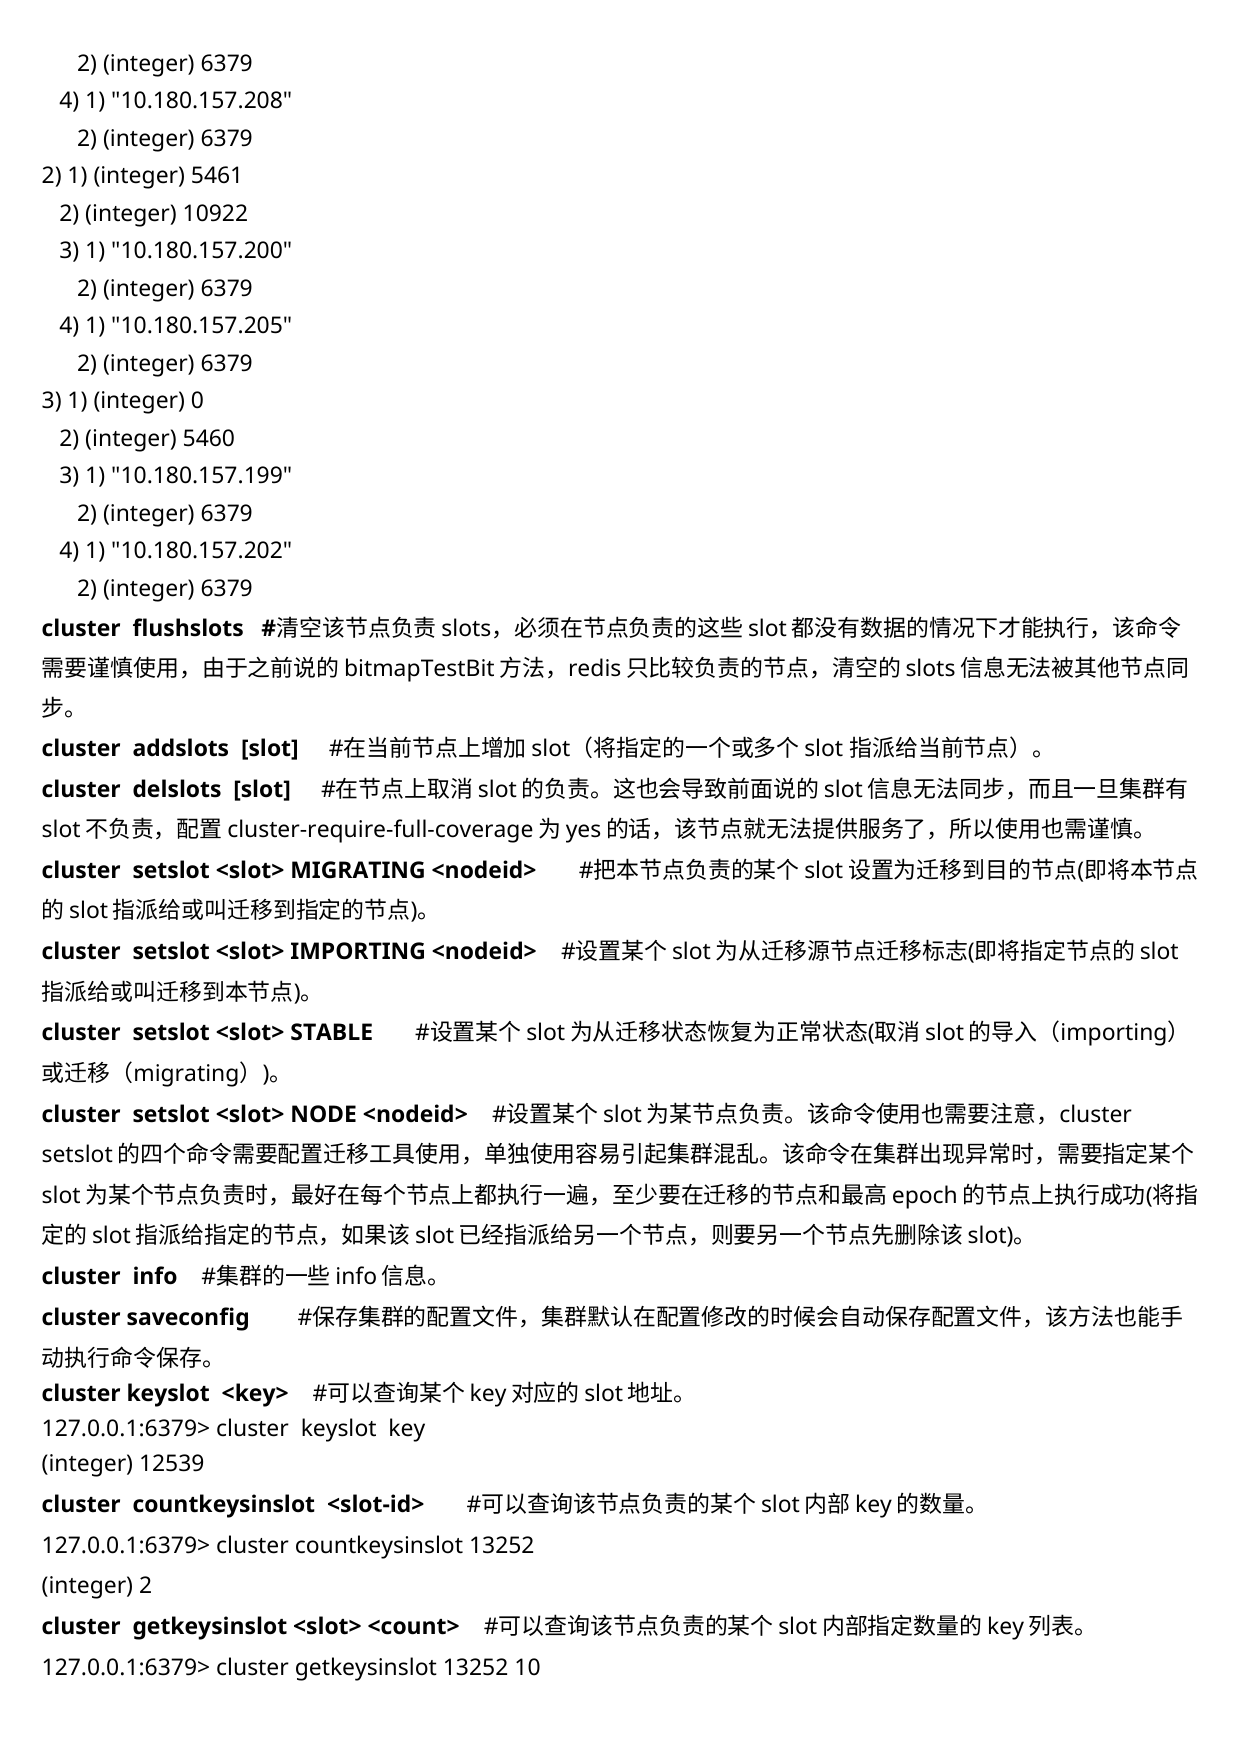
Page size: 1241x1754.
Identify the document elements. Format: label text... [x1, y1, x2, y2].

subtitle cluster delslots [slot] #在节点上取消slot的负责。这也会导致前面说的slot信息无法同步，而且一旦集群有slot不负责，配置cluster-require-full-coverage为yes的话，该节点就无法提供服务了，所以使用也需谨慎。 [41, 763, 1199, 844]
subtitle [41, 1601, 1199, 1682]
subtitle cluster flushslots #清空该节点负责slots，必须在节点负责的这些slot都没有数据的情况下才能执行，该命令需要谨慎使用，由于之前说的bitmapTestBit方法，redis只比较负责的节点，清空的slots信息无法被其他节点同步。 [41, 604, 1199, 723]
subtitle cluster setslot <slot> STABLE #设置某个slot为从迁移状态恢复为正常状态(取消slot的导入（importing）或迁移（migrating）)。 [41, 1007, 1199, 1088]
subtitle cluster countkeysinslot <slot-id> #可以查询该节点负责的某个slot内部key的数量。 127.0.0.1:6379> cluster countkeysinslot 13252 (integer) 2 [41, 1479, 1199, 1601]
subtitle cluster info #集群的一些info信息。 [41, 1251, 1199, 1291]
subtitle cluster setslot <slot> MIGRATING <nodeid> #把本节点负责的某个slot设置为迁移到目的节点(即将本节点的slot指派给或叫迁移到指定的节点)。 [41, 844, 1199, 926]
subtitle cluster keyslot <key> #可以查询某个key对应的slot地址。 127.0.0.1:6379> cluster keyslot key (integer) 12539 [41, 1373, 1199, 1479]
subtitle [41, 41, 1199, 604]
subtitle cluster setslot <slot> IMPORTING <nodeid> #设置某个slot为从迁移源节点迁移标志(即将指定节点的slot指派给或叫迁移到本节点)。 [41, 926, 1199, 1007]
subtitle cluster saveconfig #保存集群的配置文件，集群默认在配置修改的时候会自动保存配置文件，该方法也能手动执行命令保存。 [41, 1291, 1199, 1373]
subtitle cluster addslots [slot] #在当前节点上增加slot（将指定的一个或多个slot 指派给当前节点）。 [41, 723, 1199, 763]
subtitle cluster setslot <slot> NODE <nodeid> #设置某个slot为某节点负责。该命令使用也需要注意，cluster setslot的四个命令需要配置迁移工具使用，单独使用容易引起集群混乱。该命令在集群出现异常时，需要指定某个slot为某个节点负责时，最好在每个节点上都执行一遍，至少要在迁移的节点和最高epoch的节点上执行成功(将指定的slot指派给指定的节点，如果该slot已经指派给另一个节点，则要另一个节点先删除该slot)。 [41, 1088, 1199, 1251]
